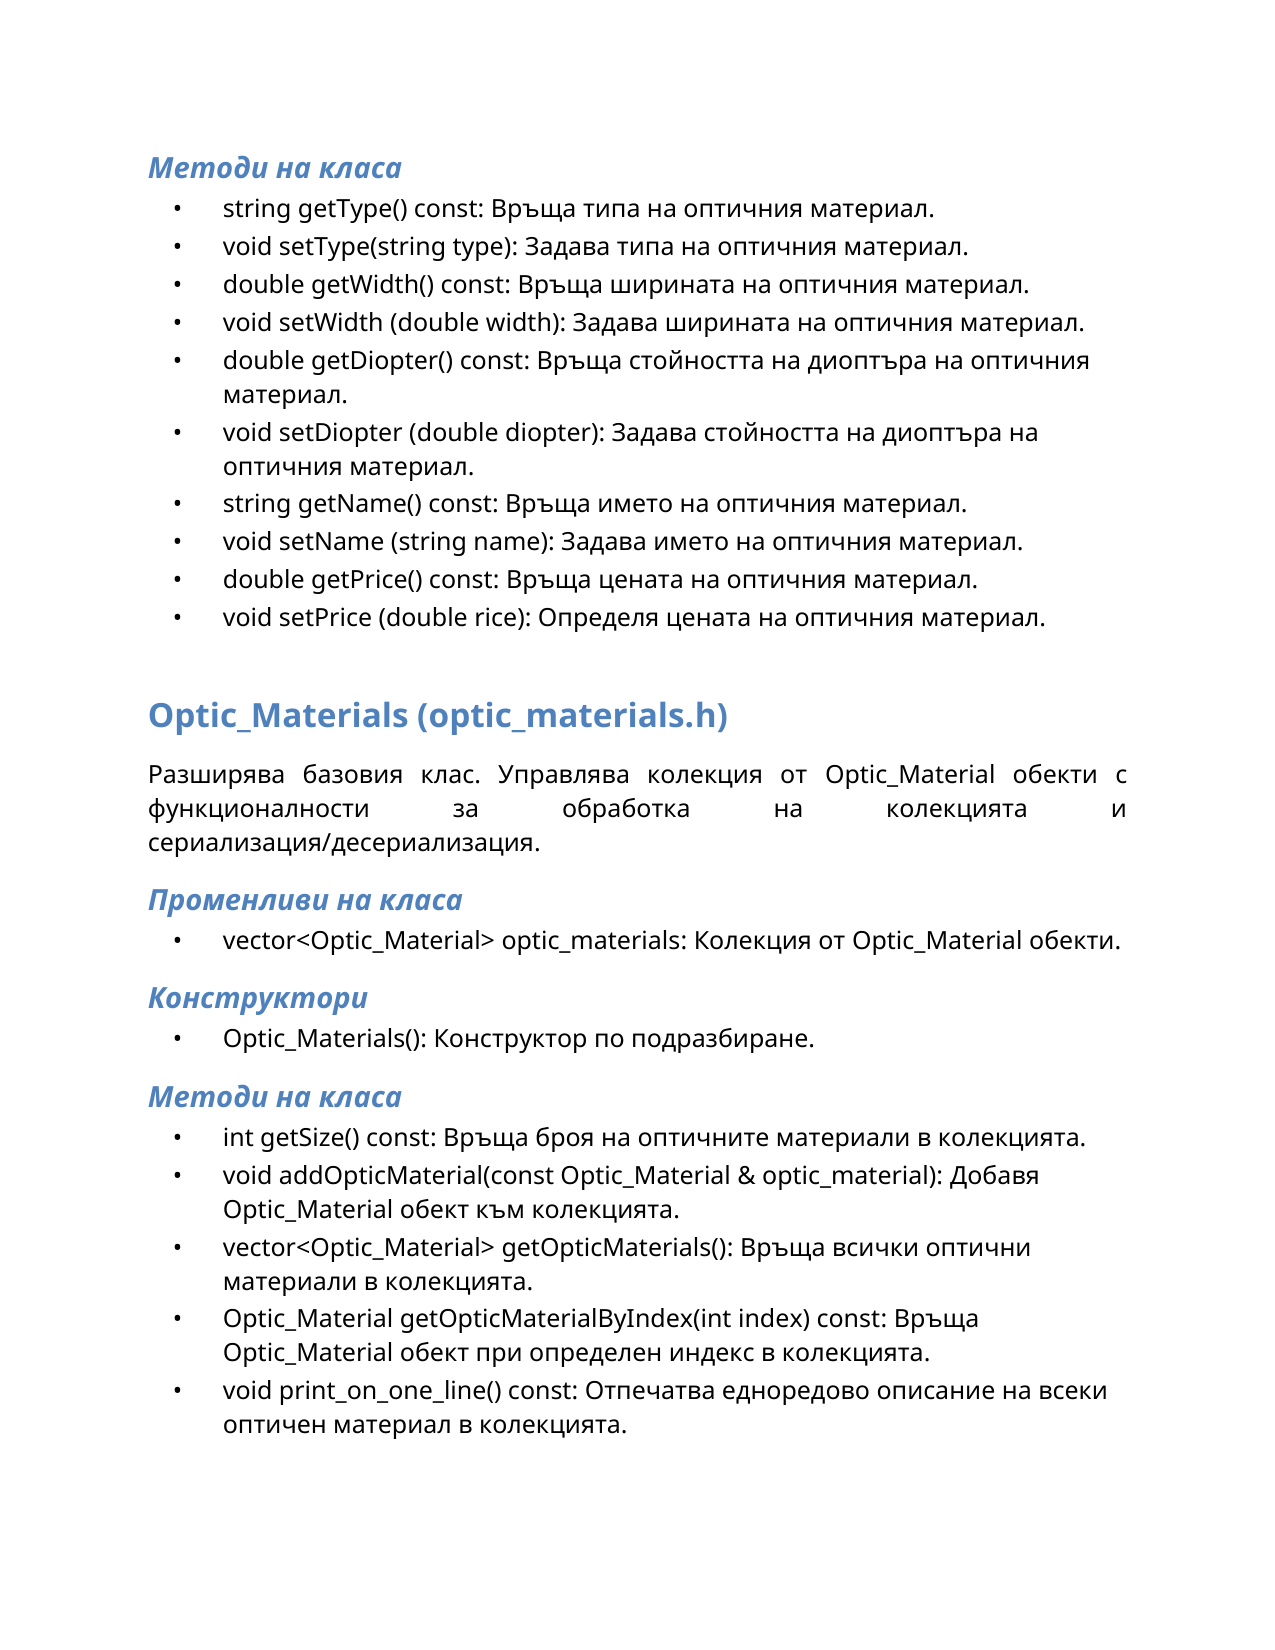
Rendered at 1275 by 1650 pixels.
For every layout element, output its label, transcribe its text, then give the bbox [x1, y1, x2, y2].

list Optic_Material getOpticMaterialByIndex(int index) const: Връща Optic_Material обект при определен индекс в колекцията. [173, 1301, 1127, 1369]
subtitle Променливи на класа [148, 879, 1127, 919]
list string getType() const: Връща типа на оптичния материал. [173, 191, 1127, 225]
list void addOpticMaterial(const Optic_Material & optic_material): Добавя Optic_Material обект към колекцията. [173, 1157, 1127, 1225]
list vector<Optic_Material> getOpticMaterials(): Връща всички оптични материали в колекцията. [173, 1229, 1127, 1297]
text Разширява базовия клас. Управлява колекция от Optic_Material обекти с функционалности за обработка на колекцията и сериализация/десериализация. [148, 756, 1127, 858]
subtitle Optic_Materials (optic_materials.h) [148, 692, 1127, 738]
list void setType(string type): Задава типа на оптичния материал. [173, 229, 1127, 263]
list double getPrice() const: Връща цената на оптичния материал. [173, 562, 1127, 596]
list void setDiopter (double diopter): Задава стойността на диоптъра на оптичния материал. [173, 414, 1127, 482]
list vector<Optic_Material> optic_materials: Колекция от Optic_Material обекти. [173, 923, 1127, 957]
subtitle Конструктори [148, 978, 1127, 1017]
list int getSize() const: Връща броя на оптичните материали в колекцията. [173, 1119, 1127, 1153]
subtitle Методи на класа [148, 1076, 1127, 1116]
subtitle Методи на класа [148, 148, 1127, 187]
list void setName (string name): Задава името на оптичния материал. [173, 524, 1127, 558]
list void setPrice (double rice): Определя цената на оптичния материал. [173, 599, 1127, 633]
list double getWidth() const: Връща ширината на оптичния материал. [173, 267, 1127, 301]
list double getDiopter() const: Връща стойността на диоптъра на оптичния материал. [173, 342, 1127, 410]
list void setWidth (double width): Задава ширината на оптичния материал. [173, 304, 1127, 338]
list string getName() const: Връща името на оптичния материал. [173, 486, 1127, 520]
list Optic_Materials(): Конструктор по подразбиране. [173, 1021, 1127, 1055]
list void print_on_one_line() const: Отпечатва едноредово описание на всеки оптичен материал в колекцията. [173, 1373, 1127, 1441]
